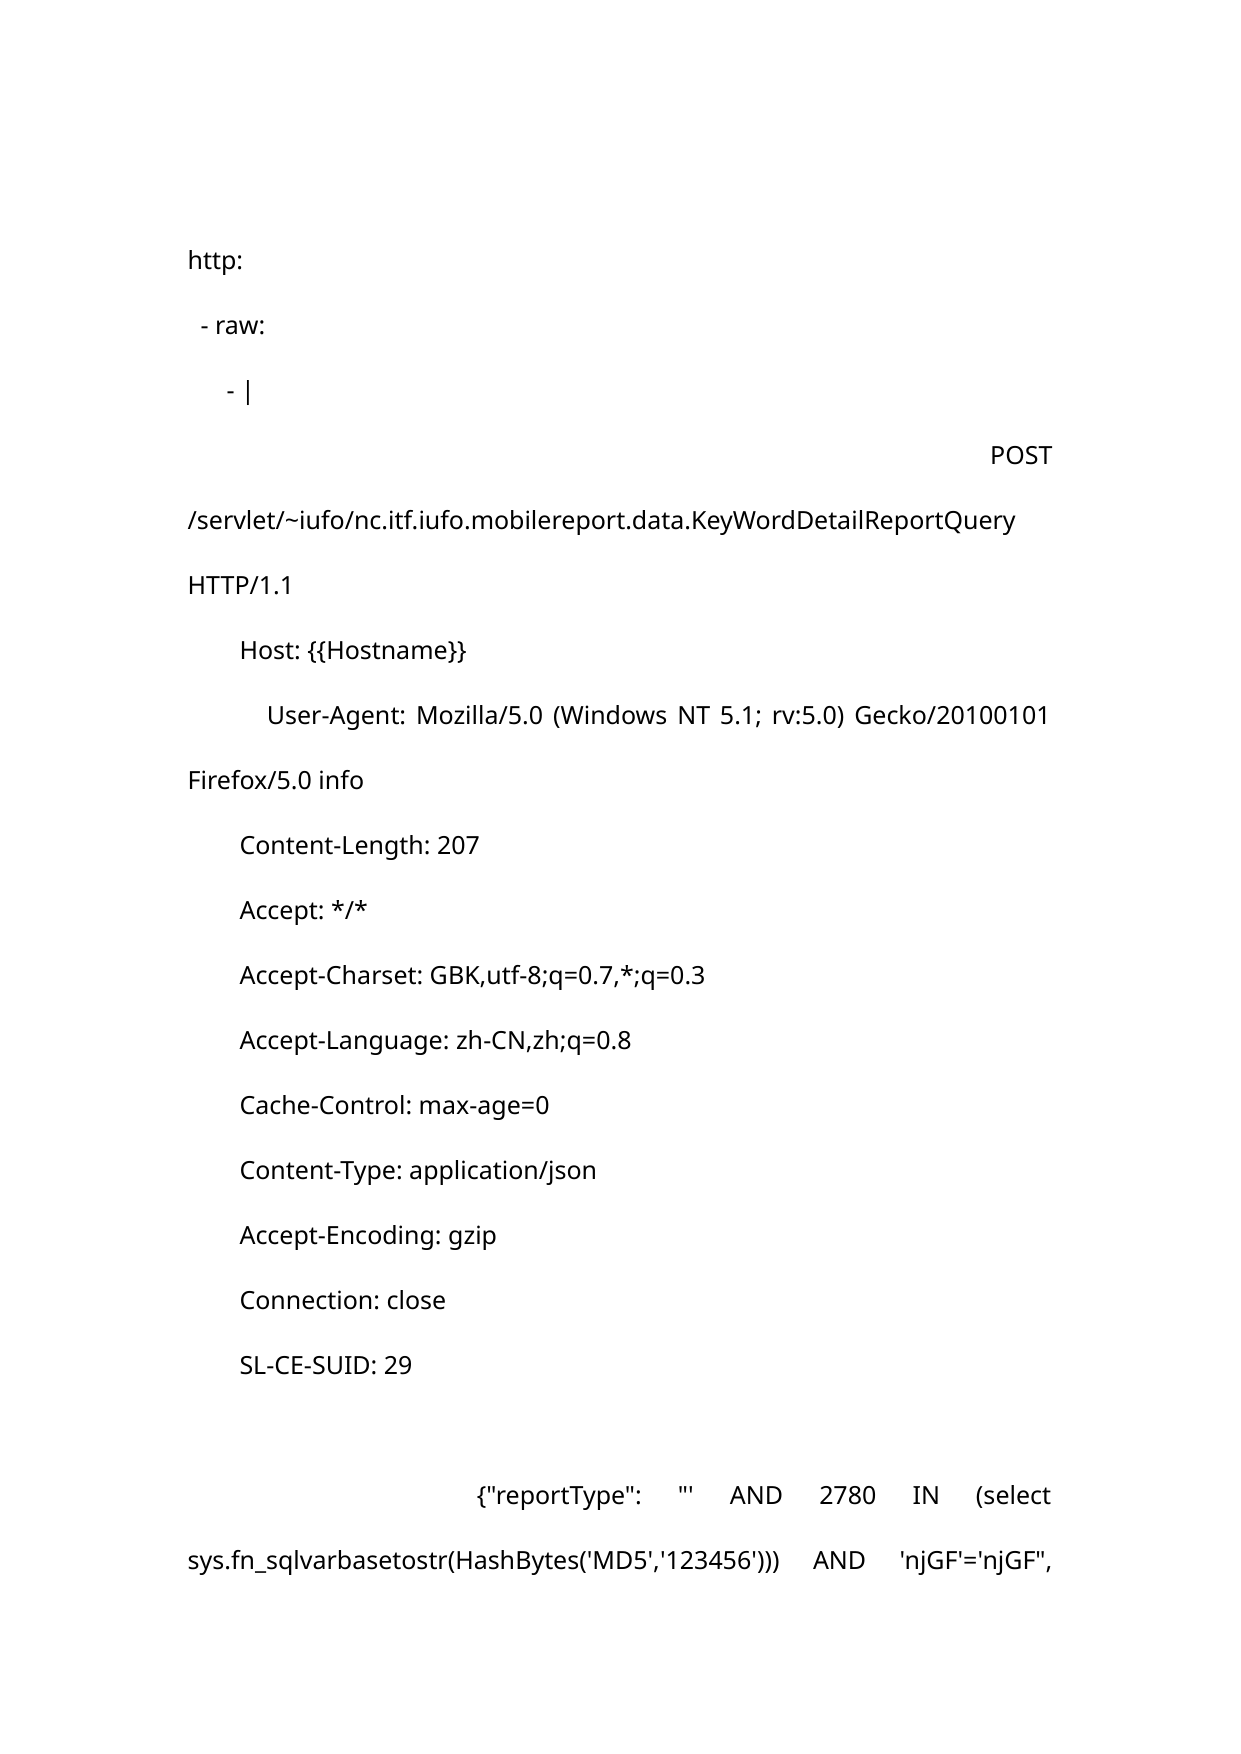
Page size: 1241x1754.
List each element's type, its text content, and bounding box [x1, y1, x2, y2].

list http: [187, 227, 1053, 292]
list - raw: [187, 292, 1053, 357]
list Accept-Language: zh-CN,zh;q=0.8 [187, 1007, 1053, 1072]
list Cache-Control: max-age=0 [187, 1072, 1053, 1137]
list Accept-Charset: GBK,utf-8;q=0.7,*;q=0.3 [187, 942, 1053, 1007]
list Accept-Encoding: gzip [187, 1202, 1053, 1267]
list Connection: close [187, 1267, 1053, 1332]
list - | [187, 357, 1053, 422]
list POST /servlet/~iufo/nc.itf.iufo.mobilereport.data.KeyWordDetailReportQuery HTTP/1.1 [187, 422, 1053, 617]
list Host: {{Hostname}} [187, 617, 1053, 682]
list Content-Type: application/json [187, 1137, 1053, 1202]
list Accept: */* [187, 877, 1053, 942]
list Content-Length: 207 [187, 812, 1053, 877]
list User-Agent: Mozilla/5.0 (Windows NT 5.1; rv:5.0) Gecko/20100101 Firefox/5.0 info [187, 682, 1053, 812]
list SL-CE-SUID: 29 [187, 1332, 1053, 1397]
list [187, 1462, 1053, 1592]
